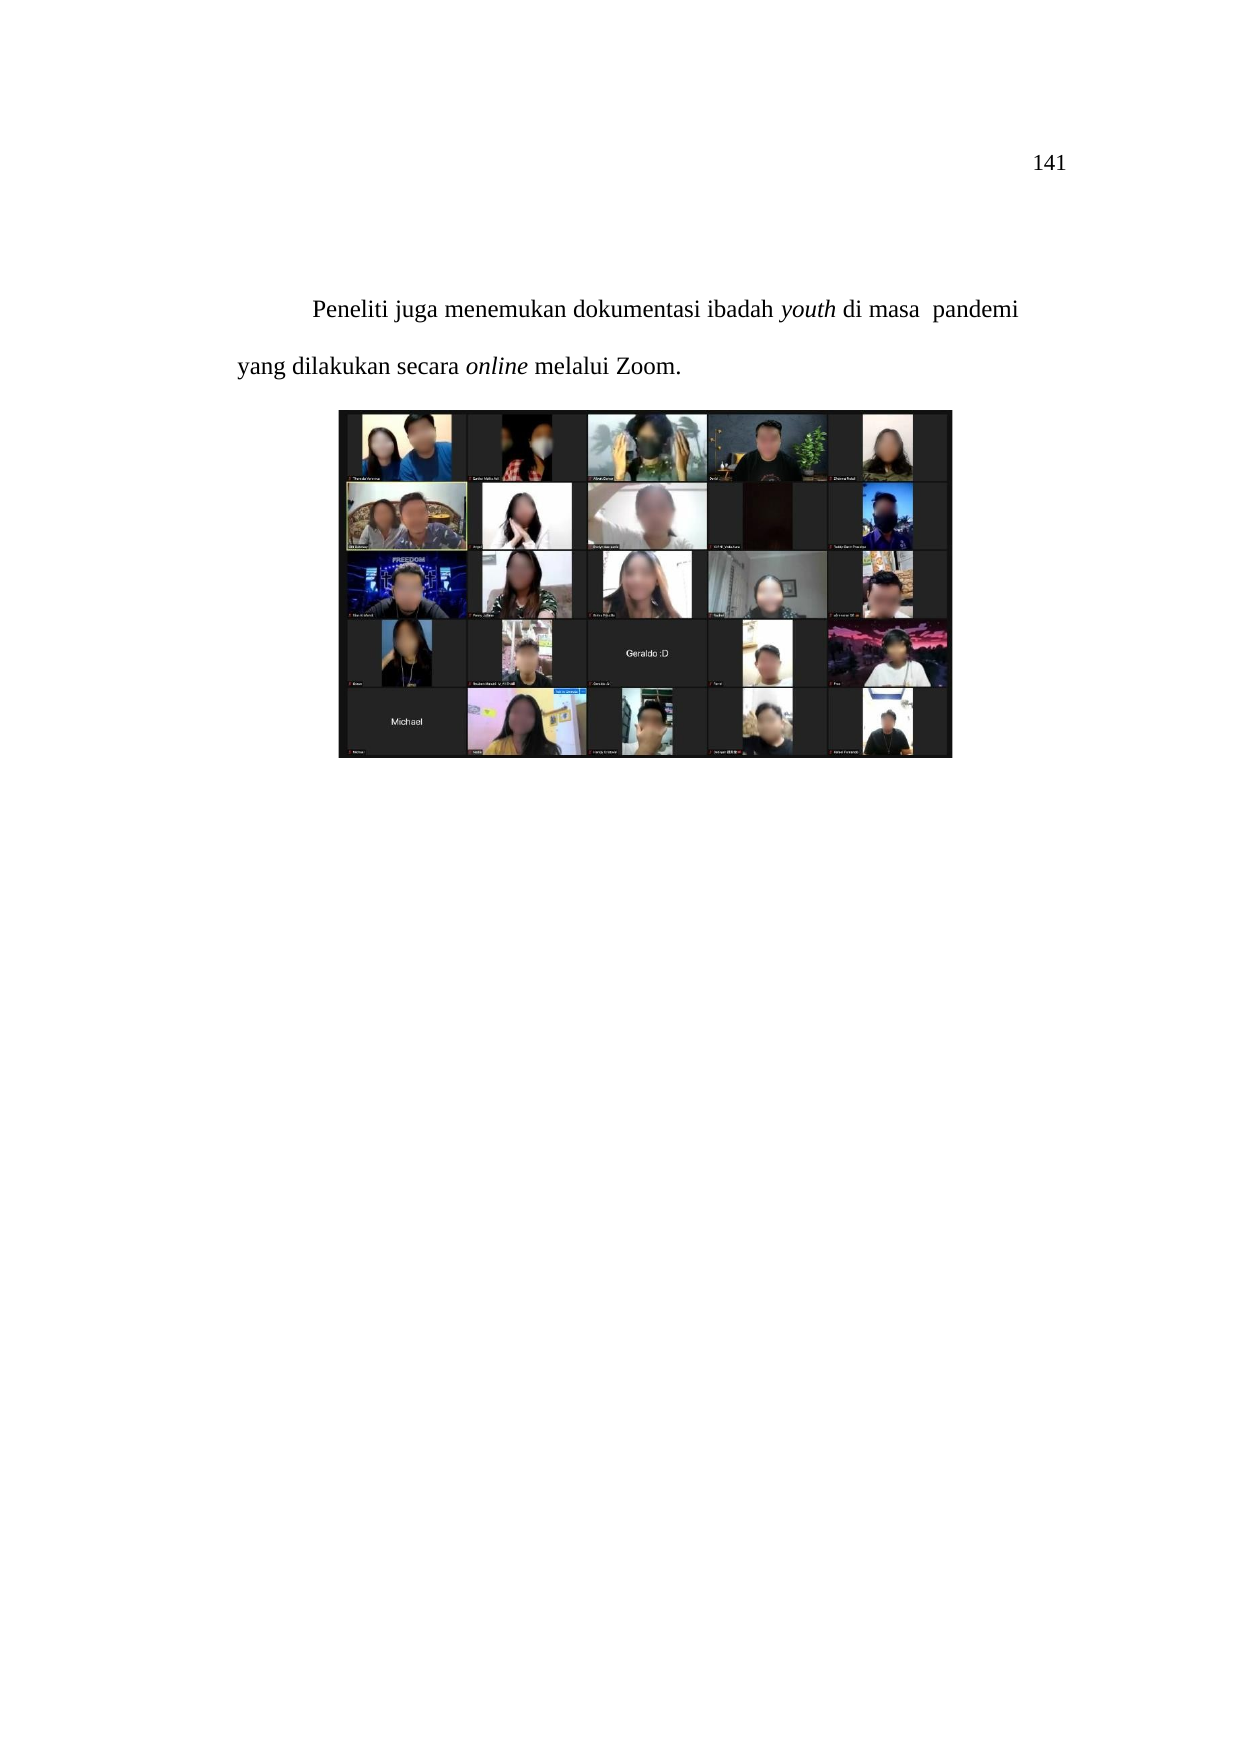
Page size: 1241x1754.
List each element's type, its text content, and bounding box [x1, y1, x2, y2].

text Peneliti juga menemukan dokumentasi ibadah youth di masa pandemi yang dilakukan secara online melalui Zoom. [237, 294, 1063, 380]
picture [338, 410, 953, 758]
